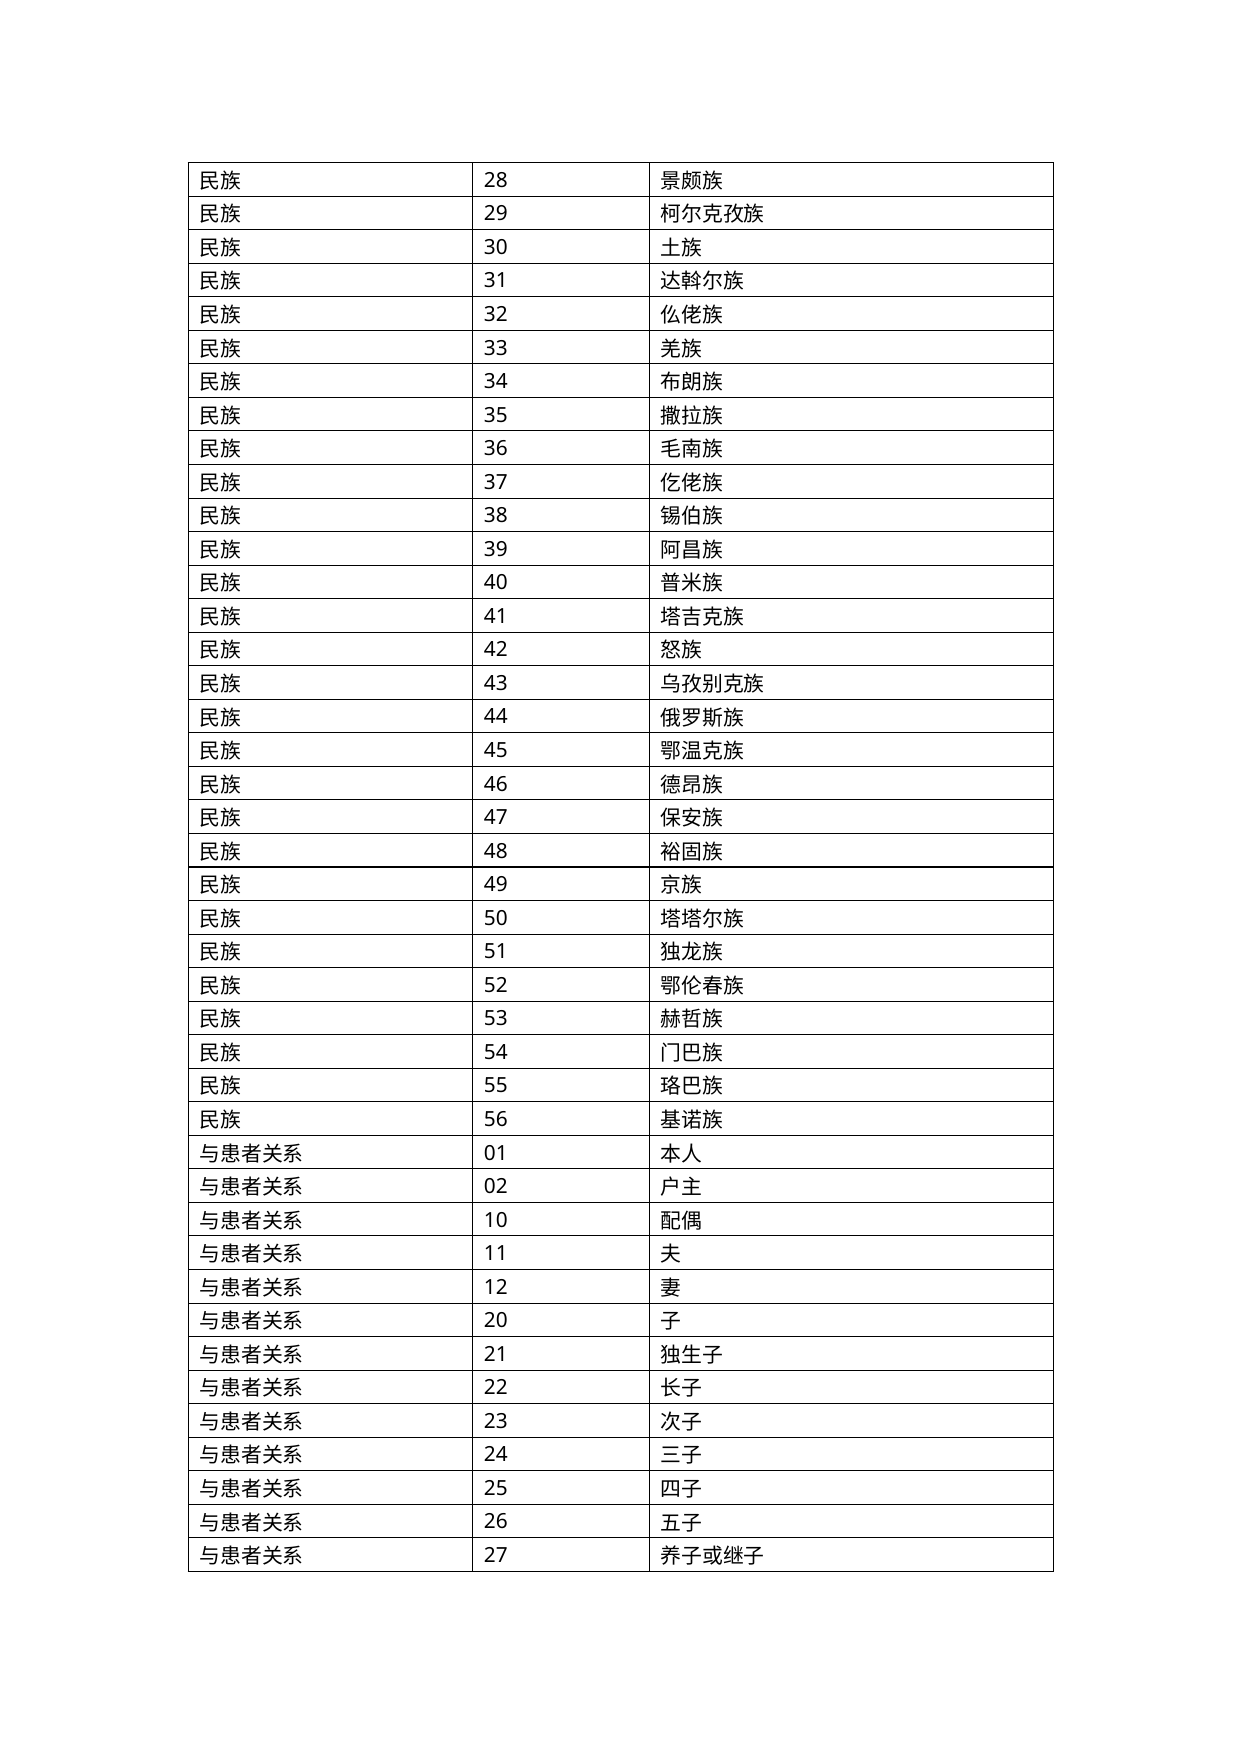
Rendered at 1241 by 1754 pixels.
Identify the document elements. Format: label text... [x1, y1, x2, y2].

table_cell 45 [473, 733, 649, 766]
table_cell 与患者关系 [189, 1337, 472, 1369]
table_cell 54 [473, 1035, 649, 1068]
table_cell 民族 [189, 800, 472, 833]
table_cell 民族 [189, 566, 472, 598]
table_cell 01 [473, 1136, 649, 1168]
table_cell 毛南族 [650, 431, 1053, 464]
table_cell 48 [473, 834, 649, 866]
table_cell 与患者关系 [189, 1471, 472, 1504]
table_cell 门巴族 [650, 1035, 1053, 1068]
table_cell 与患者关系 [189, 1136, 472, 1168]
table_cell 32 [473, 297, 649, 330]
table_cell 47 [473, 800, 649, 833]
table_cell 28 [473, 163, 649, 196]
table_cell 02 [473, 1169, 649, 1202]
table_cell 本人 [650, 1136, 1053, 1168]
table_cell 塔塔尔族 [650, 901, 1053, 933]
table_cell 户主 [650, 1169, 1053, 1202]
table_cell 民族 [189, 499, 472, 531]
table_cell 与患者关系 [189, 1438, 472, 1470]
table_cell 34 [473, 364, 649, 397]
table_cell 39 [473, 532, 649, 564]
table_cell 塔吉克族 [650, 599, 1053, 632]
table_cell 四子 [650, 1471, 1053, 1504]
table_cell 羌族 [650, 331, 1053, 363]
table_cell 子 [650, 1304, 1053, 1336]
table_cell 与患者关系 [189, 1203, 472, 1235]
table_cell 民族 [189, 633, 472, 665]
table_cell 民族 [189, 901, 472, 933]
table_cell 独生子 [650, 1337, 1053, 1369]
table_cell 40 [473, 566, 649, 598]
table_cell 民族 [189, 733, 472, 766]
table_cell 赫哲族 [650, 1002, 1053, 1034]
table_cell 38 [473, 499, 649, 531]
table_cell 仫佬族 [650, 297, 1053, 330]
table_cell 33 [473, 331, 649, 363]
table_cell 五子 [650, 1505, 1053, 1537]
table_cell 独龙族 [650, 935, 1053, 967]
table_cell 民族 [189, 1002, 472, 1034]
table_cell 与患者关系 [189, 1505, 472, 1537]
table_cell 民族 [189, 465, 472, 497]
table_cell 23 [473, 1404, 649, 1437]
table_cell 三子 [650, 1438, 1053, 1470]
table_cell 仡佬族 [650, 465, 1053, 497]
table_cell 41 [473, 599, 649, 632]
table_cell 达斡尔族 [650, 264, 1053, 296]
table_cell 与患者关系 [189, 1538, 472, 1571]
table_cell 25 [473, 1471, 649, 1504]
table_cell 土族 [650, 230, 1053, 263]
table_cell 布朗族 [650, 364, 1053, 397]
table_cell 与患者关系 [189, 1404, 472, 1437]
table_cell 次子 [650, 1404, 1053, 1437]
table_cell 长子 [650, 1371, 1053, 1403]
table_cell 55 [473, 1069, 649, 1101]
table_cell 普米族 [650, 566, 1053, 598]
table_cell 24 [473, 1438, 649, 1470]
table_cell 35 [473, 398, 649, 430]
table_cell 27 [473, 1538, 649, 1571]
table_cell 民族 [189, 532, 472, 564]
table_cell 与患者关系 [189, 1304, 472, 1336]
table_cell 配偶 [650, 1203, 1053, 1235]
table_cell 30 [473, 230, 649, 263]
table_cell 阿昌族 [650, 532, 1053, 564]
table_cell 民族 [189, 666, 472, 699]
table_cell 46 [473, 767, 649, 799]
table_cell 民族 [189, 1102, 472, 1135]
table_cell 29 [473, 197, 649, 229]
table_cell 26 [473, 1505, 649, 1537]
table_cell 民族 [189, 935, 472, 967]
table_cell 乌孜别克族 [650, 666, 1053, 699]
table_cell 鄂伦春族 [650, 968, 1053, 1001]
table_cell 53 [473, 1002, 649, 1034]
table_cell 鄂温克族 [650, 733, 1053, 766]
table_cell 妻 [650, 1270, 1053, 1302]
table_cell 与患者关系 [189, 1270, 472, 1302]
table_cell 民族 [189, 163, 472, 196]
table_cell 京族 [650, 868, 1053, 900]
table_cell 怒族 [650, 633, 1053, 665]
table_cell 民族 [189, 297, 472, 330]
table_cell 保安族 [650, 800, 1053, 833]
table_cell 44 [473, 700, 649, 732]
table_cell 与患者关系 [189, 1236, 472, 1269]
table_cell 民族 [189, 197, 472, 229]
table_cell 21 [473, 1337, 649, 1369]
table_cell 42 [473, 633, 649, 665]
table_cell 撒拉族 [650, 398, 1053, 430]
table_cell 夫 [650, 1236, 1053, 1269]
table_cell 民族 [189, 868, 472, 900]
table_cell 民族 [189, 431, 472, 464]
table_cell 养子或继子 [650, 1538, 1053, 1571]
table_cell 民族 [189, 700, 472, 732]
table_cell 与患者关系 [189, 1169, 472, 1202]
table_cell 11 [473, 1236, 649, 1269]
table_cell 52 [473, 968, 649, 1001]
table_cell 裕固族 [650, 834, 1053, 866]
table_cell 10 [473, 1203, 649, 1235]
table_cell 37 [473, 465, 649, 497]
table_cell 20 [473, 1304, 649, 1336]
table_cell 民族 [189, 331, 472, 363]
table_cell 民族 [189, 767, 472, 799]
table_cell 12 [473, 1270, 649, 1302]
table_cell 民族 [189, 230, 472, 263]
table_cell 与患者关系 [189, 1371, 472, 1403]
table_cell 基诺族 [650, 1102, 1053, 1135]
table_cell 俄罗斯族 [650, 700, 1053, 732]
table_cell 民族 [189, 834, 472, 866]
table_cell 景颇族 [650, 163, 1053, 196]
table_cell 德昂族 [650, 767, 1053, 799]
table_cell 民族 [189, 599, 472, 632]
table_cell 51 [473, 935, 649, 967]
table_cell 43 [473, 666, 649, 699]
table_cell 民族 [189, 398, 472, 430]
table_cell 36 [473, 431, 649, 464]
table_cell 22 [473, 1371, 649, 1403]
table_cell 民族 [189, 364, 472, 397]
table_cell 56 [473, 1102, 649, 1135]
table_cell 珞巴族 [650, 1069, 1053, 1101]
table_cell 49 [473, 868, 649, 900]
table_cell 民族 [189, 264, 472, 296]
table_cell 50 [473, 901, 649, 933]
table_cell 民族 [189, 968, 472, 1001]
table_cell 柯尔克孜族 [650, 197, 1053, 229]
table_cell 民族 [189, 1035, 472, 1068]
table_cell 31 [473, 264, 649, 296]
table_cell 锡伯族 [650, 499, 1053, 531]
table_cell 民族 [189, 1069, 472, 1101]
